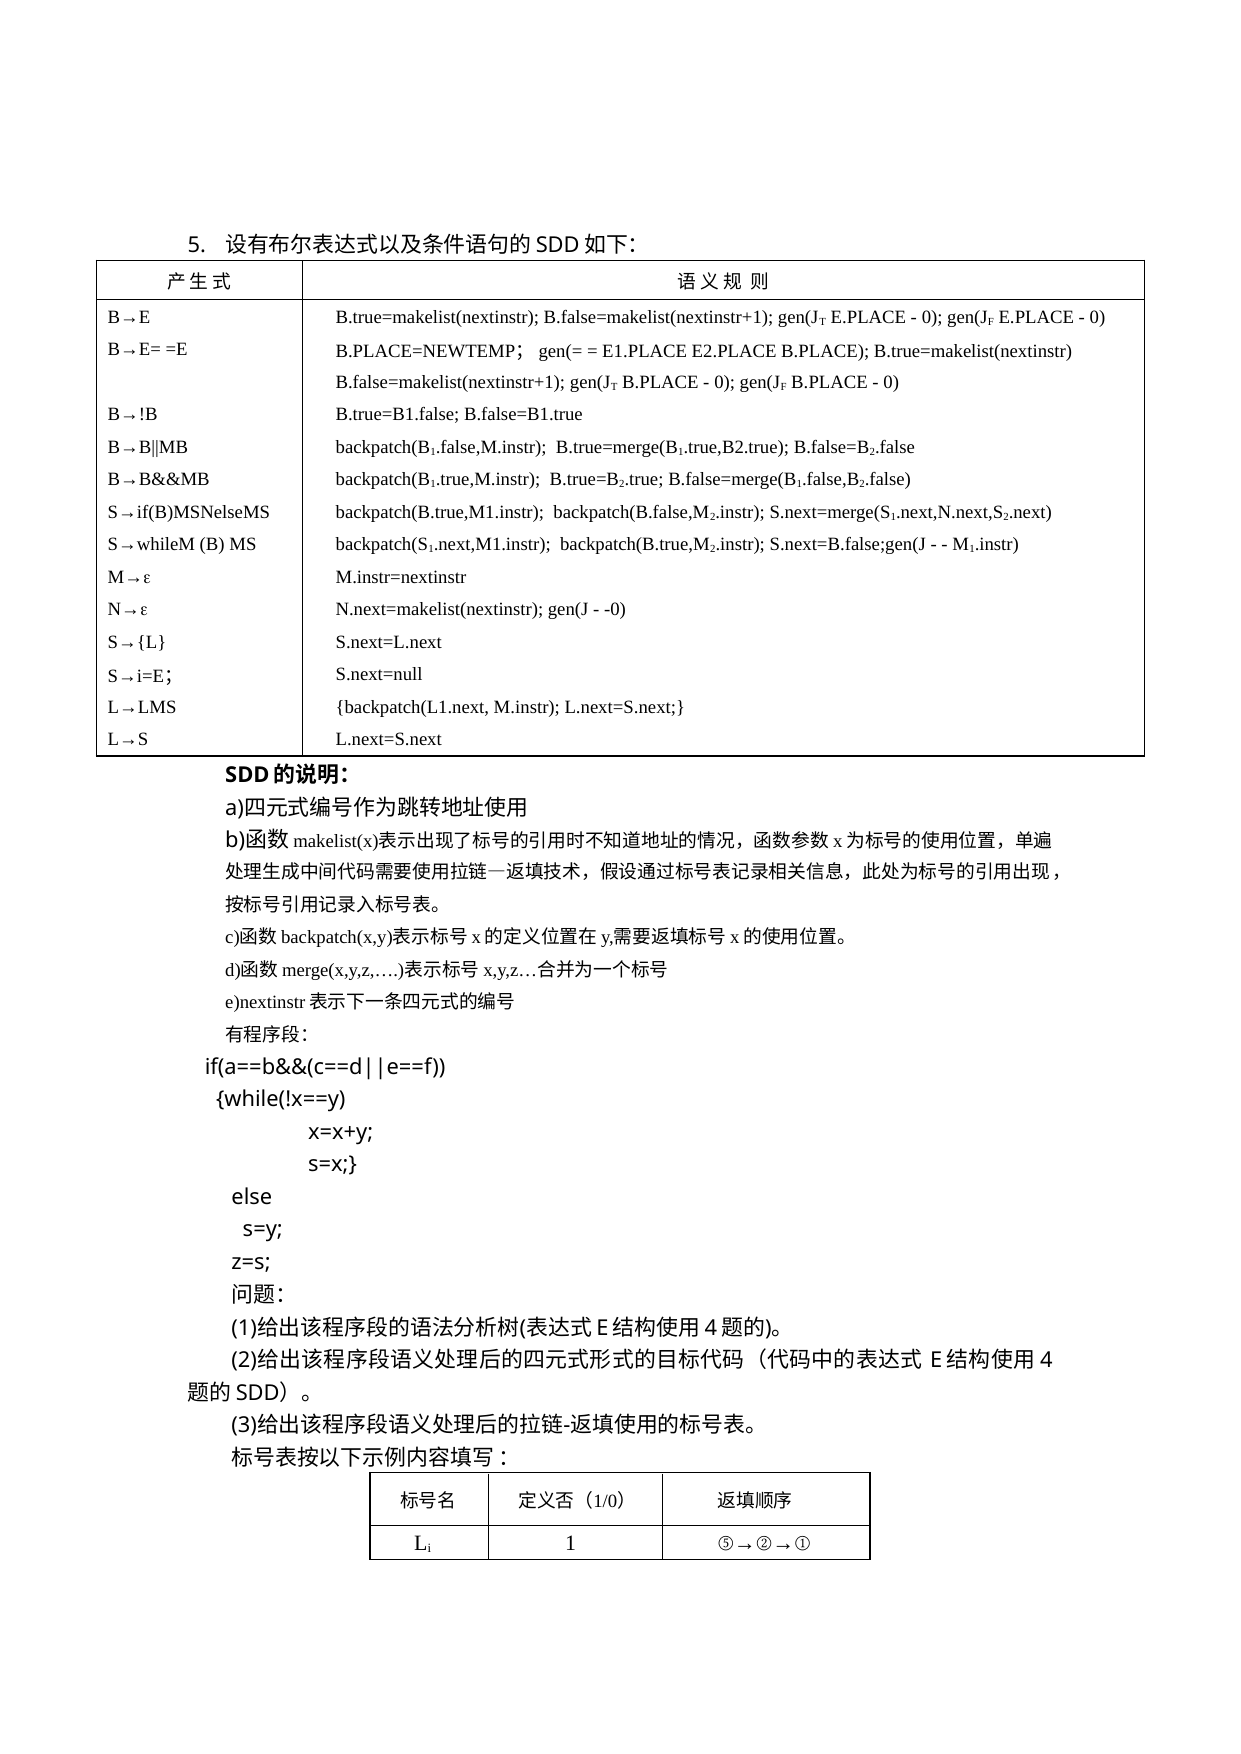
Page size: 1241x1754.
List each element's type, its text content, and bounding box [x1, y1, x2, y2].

text else [187, 1179, 1053, 1212]
list a)四元式编号作为跳转地址使用 [225, 789, 1053, 822]
list b)函数makelist(x)表示出现了标号的引用时不知道地址的情况，函数参数x为标号的使用位置，单遍处理生成中间代码需要使用拉链—返填技术，假设通过标号表记录相关信息，此处为标号的引用出现，按标号引用记录入标号表。 [225, 822, 1053, 919]
table_cell B.true=makelist(nextinstr); B.false=makelist(nextinstr+1); gen(JT E.PLACE - 0); gen(JF E.PLACE - 0) B.PLACE=NEWTEMP； gen(= = E1.PLACE E2.PLACE B.PLACE); B.true=makelist(nextinstr) B.false=makelist(nextinstr+1); gen(JT B.PLACE - 0); gen(JF B.PLACE - 0) B.true=B1.false; B.false=B1.true backpatch(B1.false,M.instr); B.true=merge(B1.true,B2.true); B.false=B2.false backpatch(B1.true,M.instr); B.true=B2.true; B.false=merge(B1.false,B2.false) backpatch(B.true,M1.instr); backpatch(B.false,M2.instr); S.next=merge(S1.next,N.next,S2.next) backpatch(S1.next,M1.instr); backpatch(B.true,M2.instr); S.next=B.false;gen(J - - M1.instr) M.instr=nextinstr N.next=makelist(nextinstr); gen(J - -0) S.next=L.next S.next=null {backpatch(L1.next, M.instr); L.next=S.next;} L.next=S.next [303, 300, 1144, 755]
text x=x+y; [187, 1114, 1053, 1147]
text (2)给出该程序段语义处理后的四元式形式的目标代码（代码中的表达式E结构使用4题的SDD）。 [187, 1342, 1053, 1407]
text (1)给出该程序段的语法分析树(表达式E结构使用4题的)。 [187, 1309, 1053, 1342]
text z=s; [187, 1244, 1053, 1277]
text s=x;} [187, 1147, 1053, 1179]
table_cell B→E B→E= =E B→!B B→B||MB B→B&&MB S→if(B)MSNelseMS S→whileM (B) MS M→ N→ S→{L} S→i=E； L→LMS L→S [97, 300, 302, 755]
table_header 定义否（1/0） [489, 1473, 662, 1525]
table_header 产 生 式 [97, 261, 302, 299]
list c)函数backpatch(x,y)表示标号x的定义位置在y,需要返填标号x的使用位置。 [225, 919, 1053, 952]
text (3)给出该程序段语义处理后的拉链-返填使用的标号表。 [187, 1407, 1053, 1439]
table_cell ⑤→②→① [663, 1526, 869, 1559]
text 标号表按以下示例内容填写 ： [187, 1439, 1053, 1472]
text {while(!x==y) [187, 1082, 1053, 1114]
table_header 返填顺序 [663, 1473, 869, 1525]
list 有程序段： [225, 1017, 1053, 1049]
table_header 标号名 [371, 1473, 488, 1525]
table_cell 1 [489, 1526, 662, 1559]
text SDD的说明： [225, 757, 1053, 789]
list e)nextinstr表示下一条四元式的编号 [225, 984, 1053, 1017]
text 问题： [187, 1277, 1053, 1309]
table_cell Li [371, 1526, 488, 1559]
text s=y; [187, 1212, 1053, 1244]
table_header 语 义 规 则 [303, 261, 1144, 299]
text if(a==b&&(c==d||e==f)) [187, 1049, 1053, 1082]
list 设有布尔表达式以及条件语句的SDD如下： [187, 227, 1053, 259]
list d)函数merge(x,y,z,….)表示标号x,y,z…合并为一个标号 [225, 952, 1053, 984]
